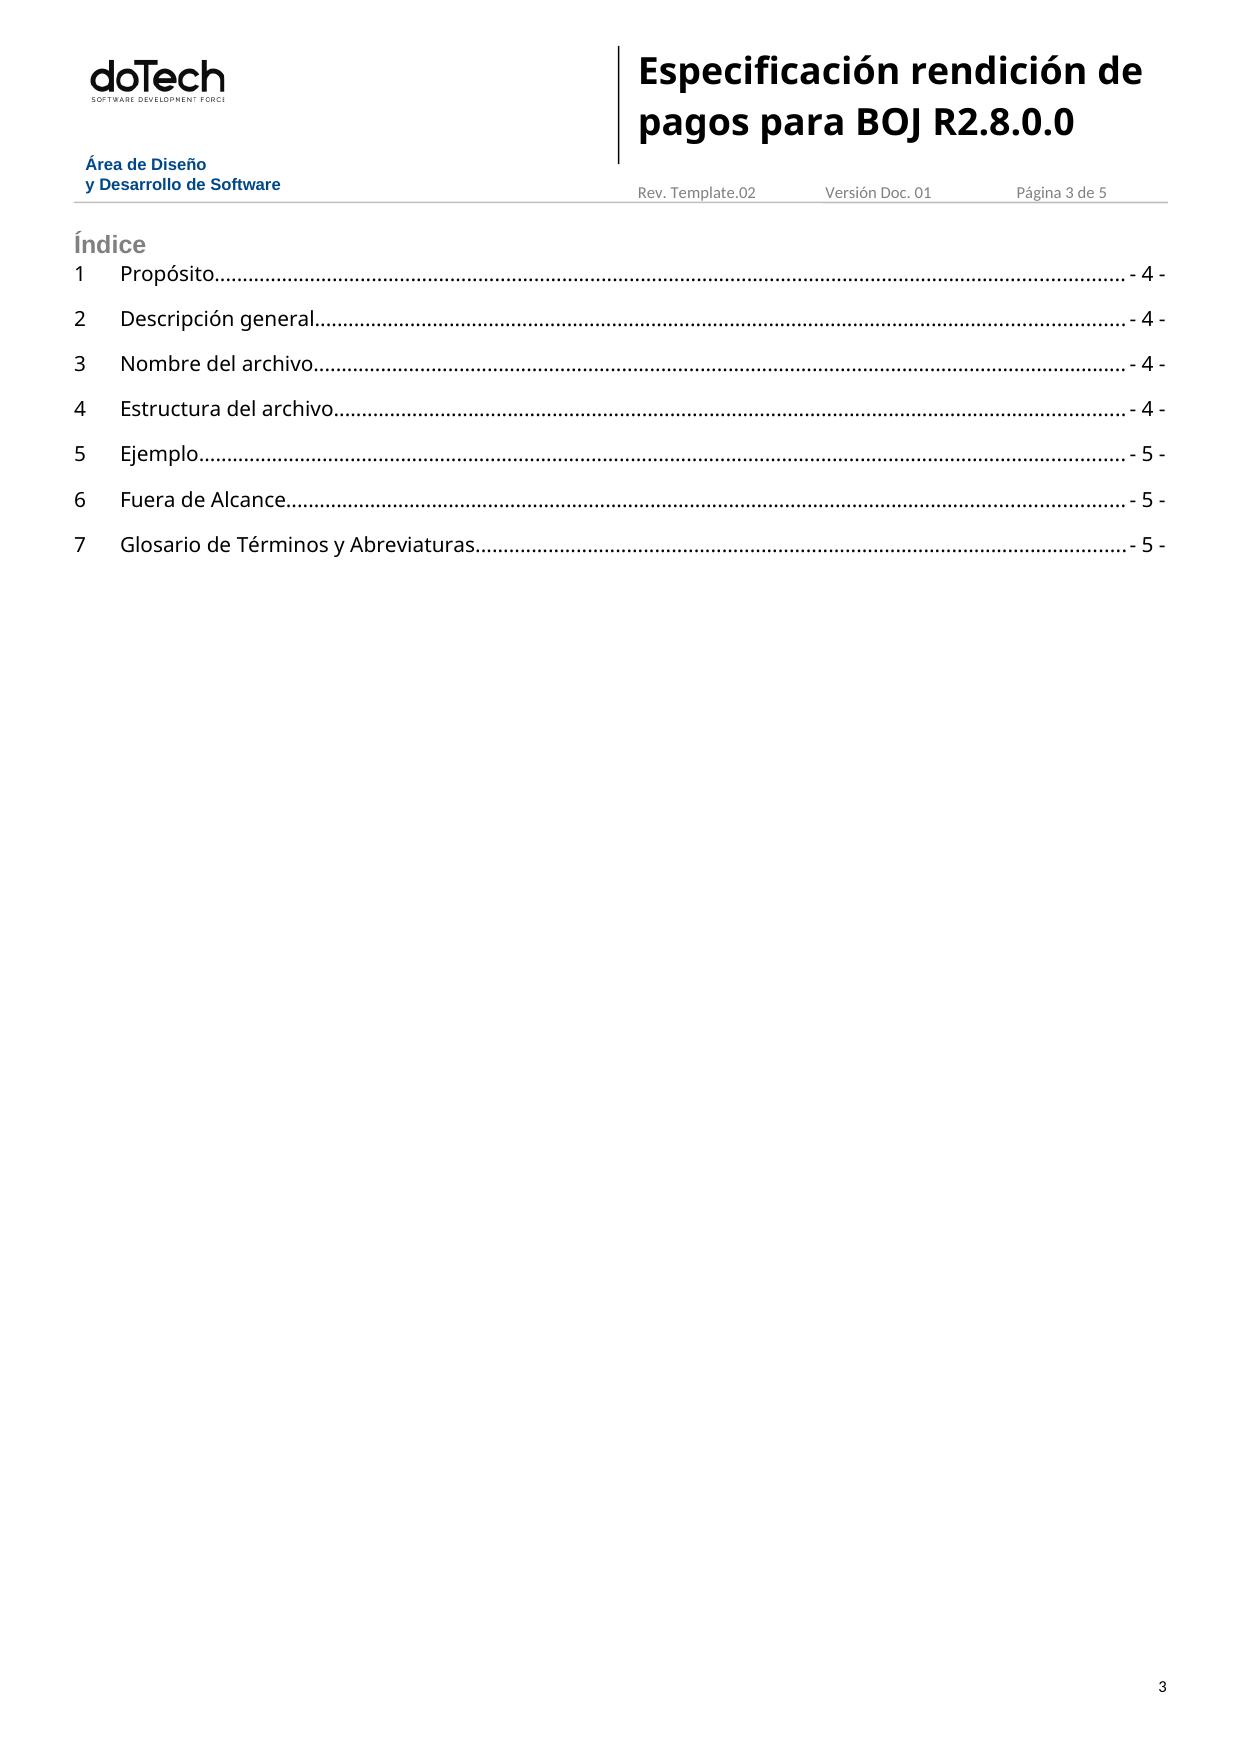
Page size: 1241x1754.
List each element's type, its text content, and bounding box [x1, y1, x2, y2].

text 3 Nombre del archivo - 4 - [74, 349, 1166, 378]
text 6 Fuera de Alcance - 5 - [74, 485, 1166, 513]
text Índice [74, 230, 1166, 259]
text 7 Glosario de Términos y Abreviaturas - 5 - [74, 530, 1166, 558]
text 1 Propósito - 4 - [74, 259, 1166, 288]
text 4 Estructura del archivo - 4 - [74, 394, 1166, 423]
text 2 Descripción general - 4 - [74, 304, 1166, 333]
picture [87, 45, 225, 106]
text 5 Ejemplo - 5 - [74, 439, 1166, 468]
